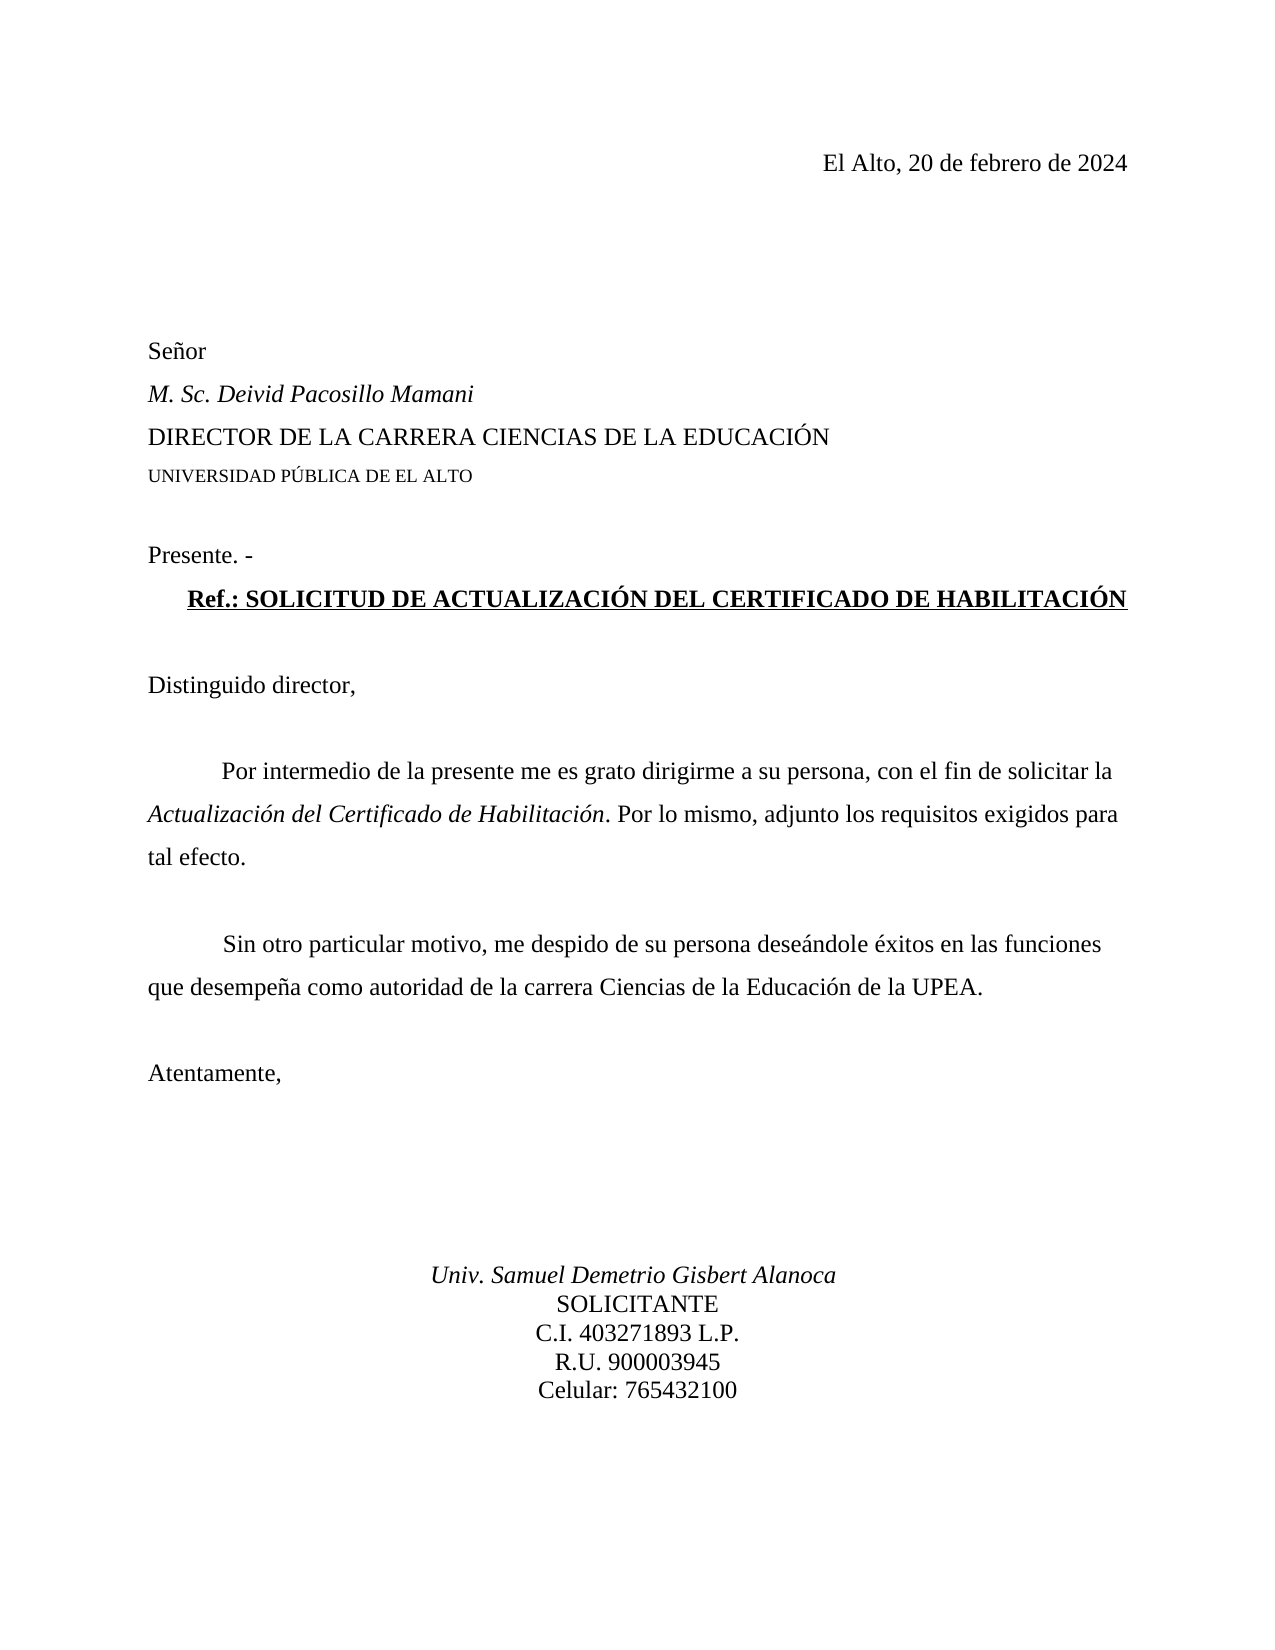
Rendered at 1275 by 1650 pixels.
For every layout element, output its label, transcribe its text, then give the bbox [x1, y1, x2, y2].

text Distinguido director, [148, 670, 1127, 699]
text Ref.: SOLICITUD DE ACTUALIZACIÓN DEL CERTIFICADO DE HABILITACIÓN [148, 584, 1127, 612]
text UNIVERSIDAD PÚBLICA DE EL ALTO [148, 465, 1127, 487]
text R.U. 900003945 [148, 1347, 1127, 1376]
text El Alto, 20 de febrero de 2024 [148, 148, 1127, 176]
text Señor [148, 336, 1127, 364]
text C.I. 403271893 L.P. [148, 1318, 1127, 1347]
text DIRECTOR DE LA CARRERA CIENCIAS DE LA EDUCACIÓN [148, 422, 1127, 451]
text SOLICITANTE [148, 1289, 1127, 1318]
text M. Sc. Deivid Pacosillo Mamani [148, 379, 1127, 408]
text Sin otro particular motivo, me despido de su persona deseándole éxitos en las funciones que desempeña como autoridad de la carrera Ciencias de la Educación de la UPEA. [148, 929, 1127, 1001]
text Por intermedio de la presente me es grato dirigirme a su persona, con el fin de solicitar la Actualización del Certificado de Habilitación. Por lo mismo, adjunto los requisitos exigidos para tal efecto. [148, 756, 1127, 871]
text Presente. - [148, 541, 1127, 569]
text Celular: 765432100 [148, 1376, 1127, 1404]
text Univ. Samuel Demetrio Gisbert Alanoca [148, 1261, 1127, 1289]
text Atentamente, [148, 1058, 1127, 1087]
